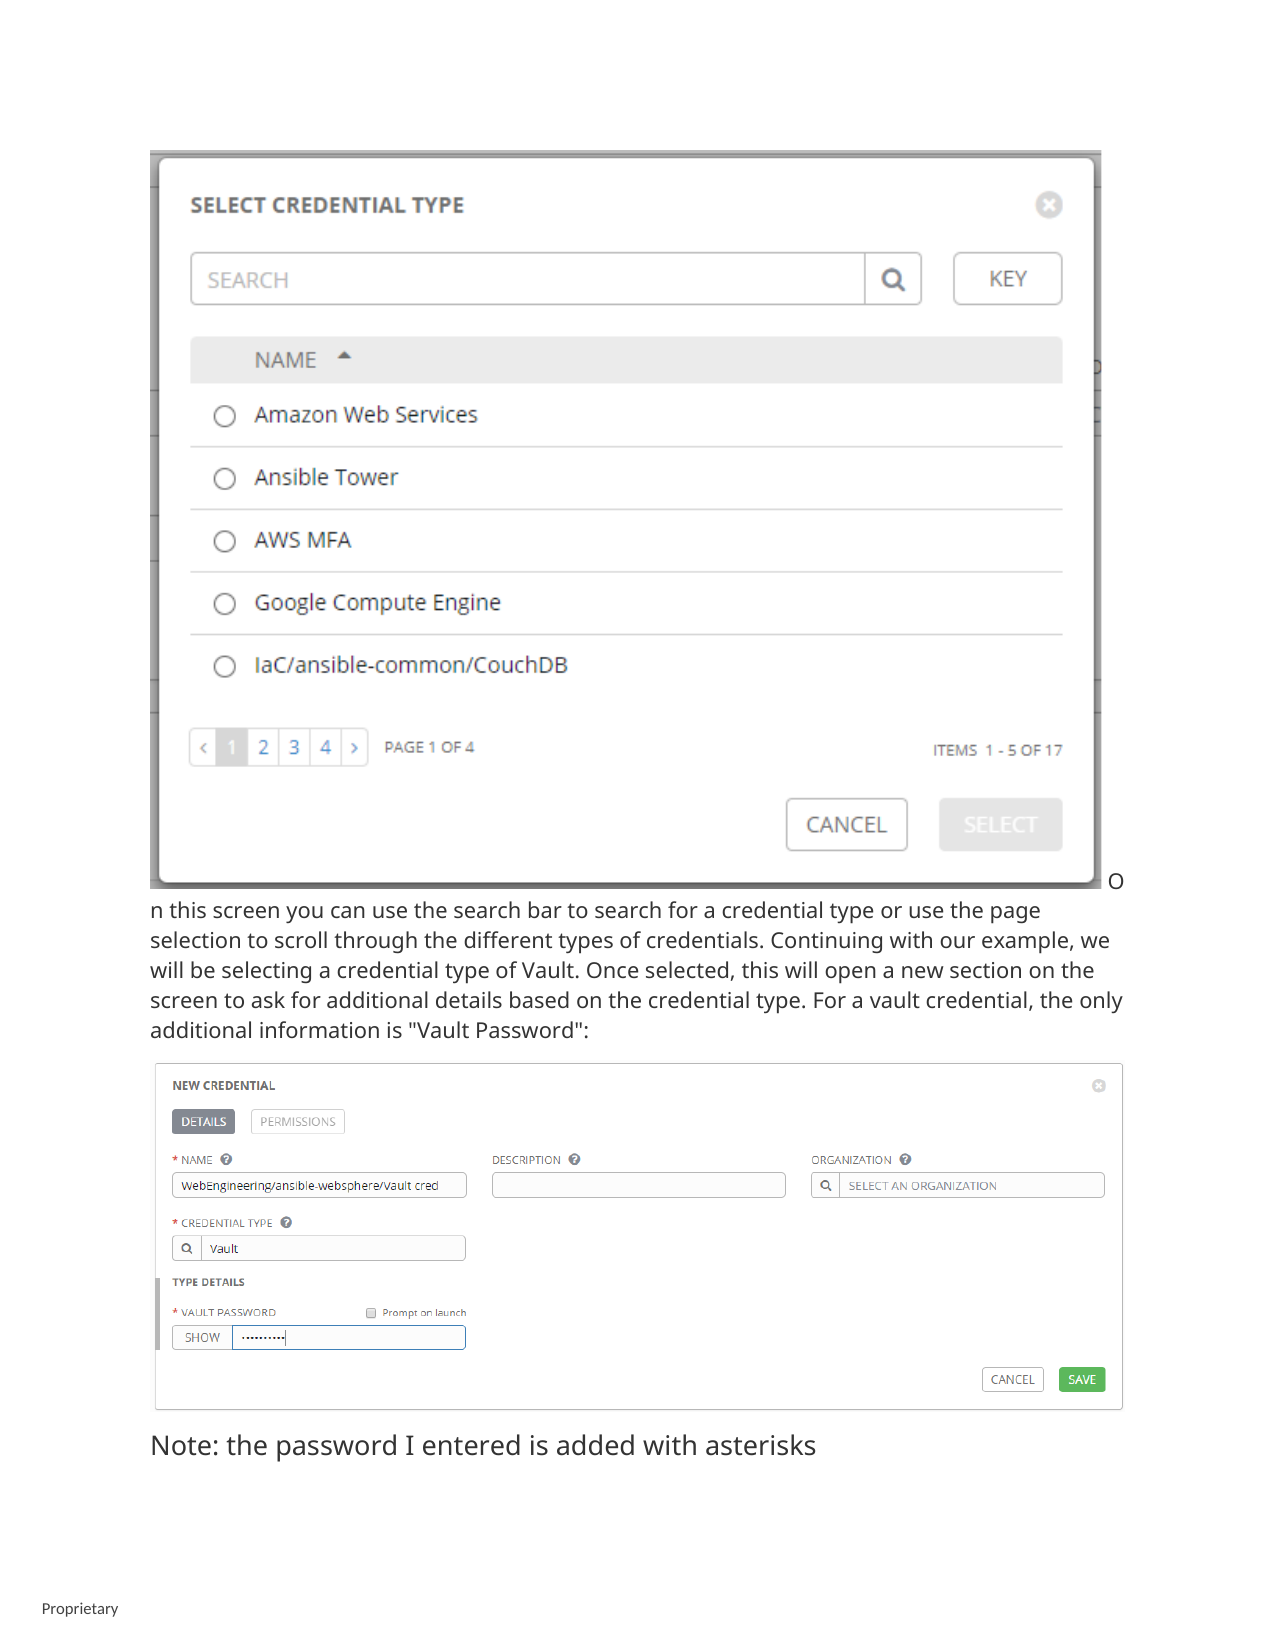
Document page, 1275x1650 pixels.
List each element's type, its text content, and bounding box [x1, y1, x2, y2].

text Note: the password I entered is added with asterisks [150, 1427, 1125, 1464]
picture [150, 150, 1102, 889]
picture [150, 1060, 1125, 1412]
